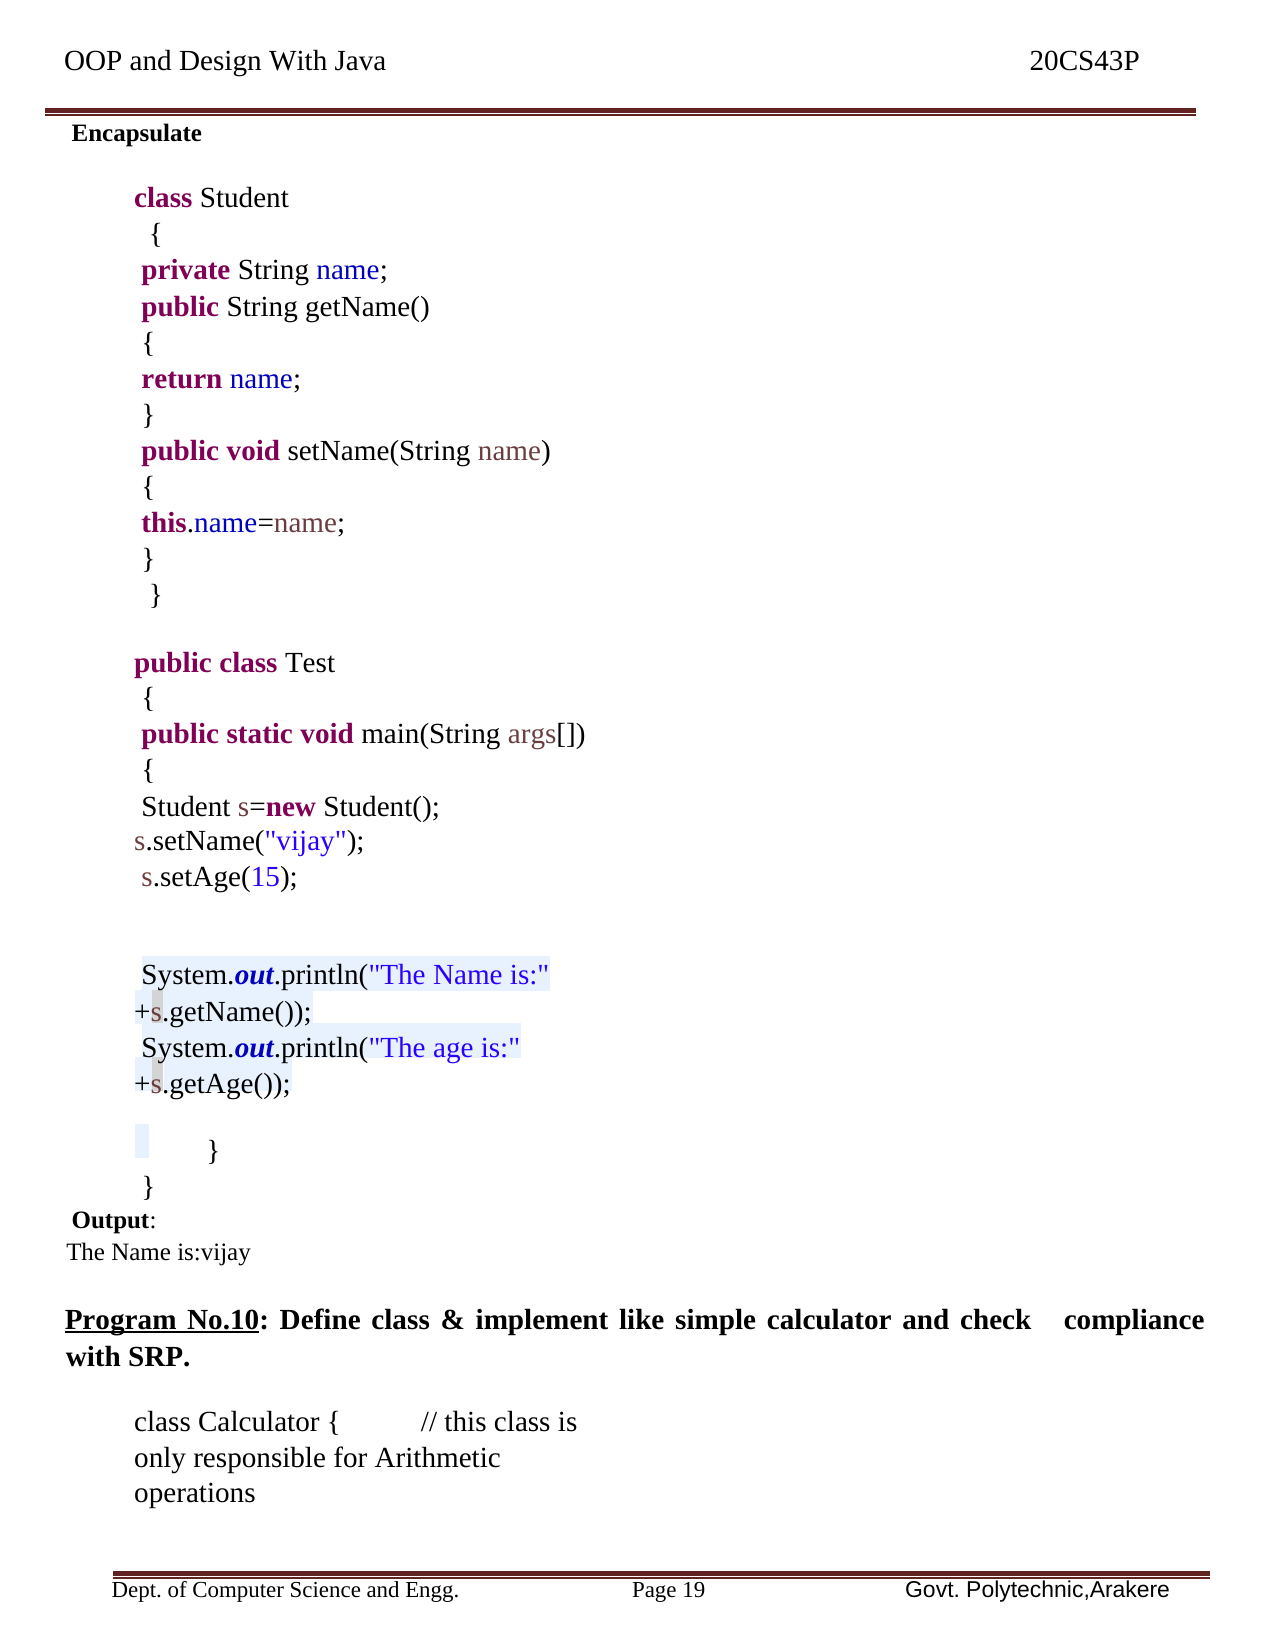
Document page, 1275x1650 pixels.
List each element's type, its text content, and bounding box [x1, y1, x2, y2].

text +s.getAge()); [134, 1066, 583, 1099]
text Output: [71, 1205, 1206, 1234]
text this.name=name; [134, 505, 583, 539]
text Encapsulate [71, 116, 1206, 147]
text System.out.println("The age is:" [134, 1030, 583, 1063]
text private String name; [134, 252, 583, 286]
text Student s=new Student(); s.setName("vijay"); [134, 789, 583, 857]
text { [134, 325, 583, 358]
text { [134, 752, 583, 786]
text } [134, 1169, 583, 1203]
text return name; [134, 361, 1206, 394]
text class Student [134, 180, 583, 214]
text class Calculator { // this class is [134, 1404, 583, 1438]
text } [134, 541, 583, 575]
text { [134, 469, 583, 503]
text { [134, 216, 583, 250]
text { [134, 681, 583, 714]
text public static void main(String args[]) [134, 717, 1206, 750]
text s.setAge(15); [134, 859, 583, 893]
text The Name is:vijay [66, 1237, 1206, 1265]
text public void setName(String name) [134, 433, 583, 466]
text } [134, 577, 583, 611]
text System.out.println("The Name is:" [134, 957, 583, 991]
text +s.getName()); [134, 994, 583, 1027]
text public class Test [134, 645, 1206, 678]
text Program No.10: Define class & implement like simple calculator and check compliance with SRP. [64, 1302, 1206, 1372]
text } [134, 397, 583, 430]
text } [29, 1133, 1206, 1167]
text public String getName() [134, 289, 583, 322]
text only responsible for Arithmetic operations [134, 1441, 583, 1509]
